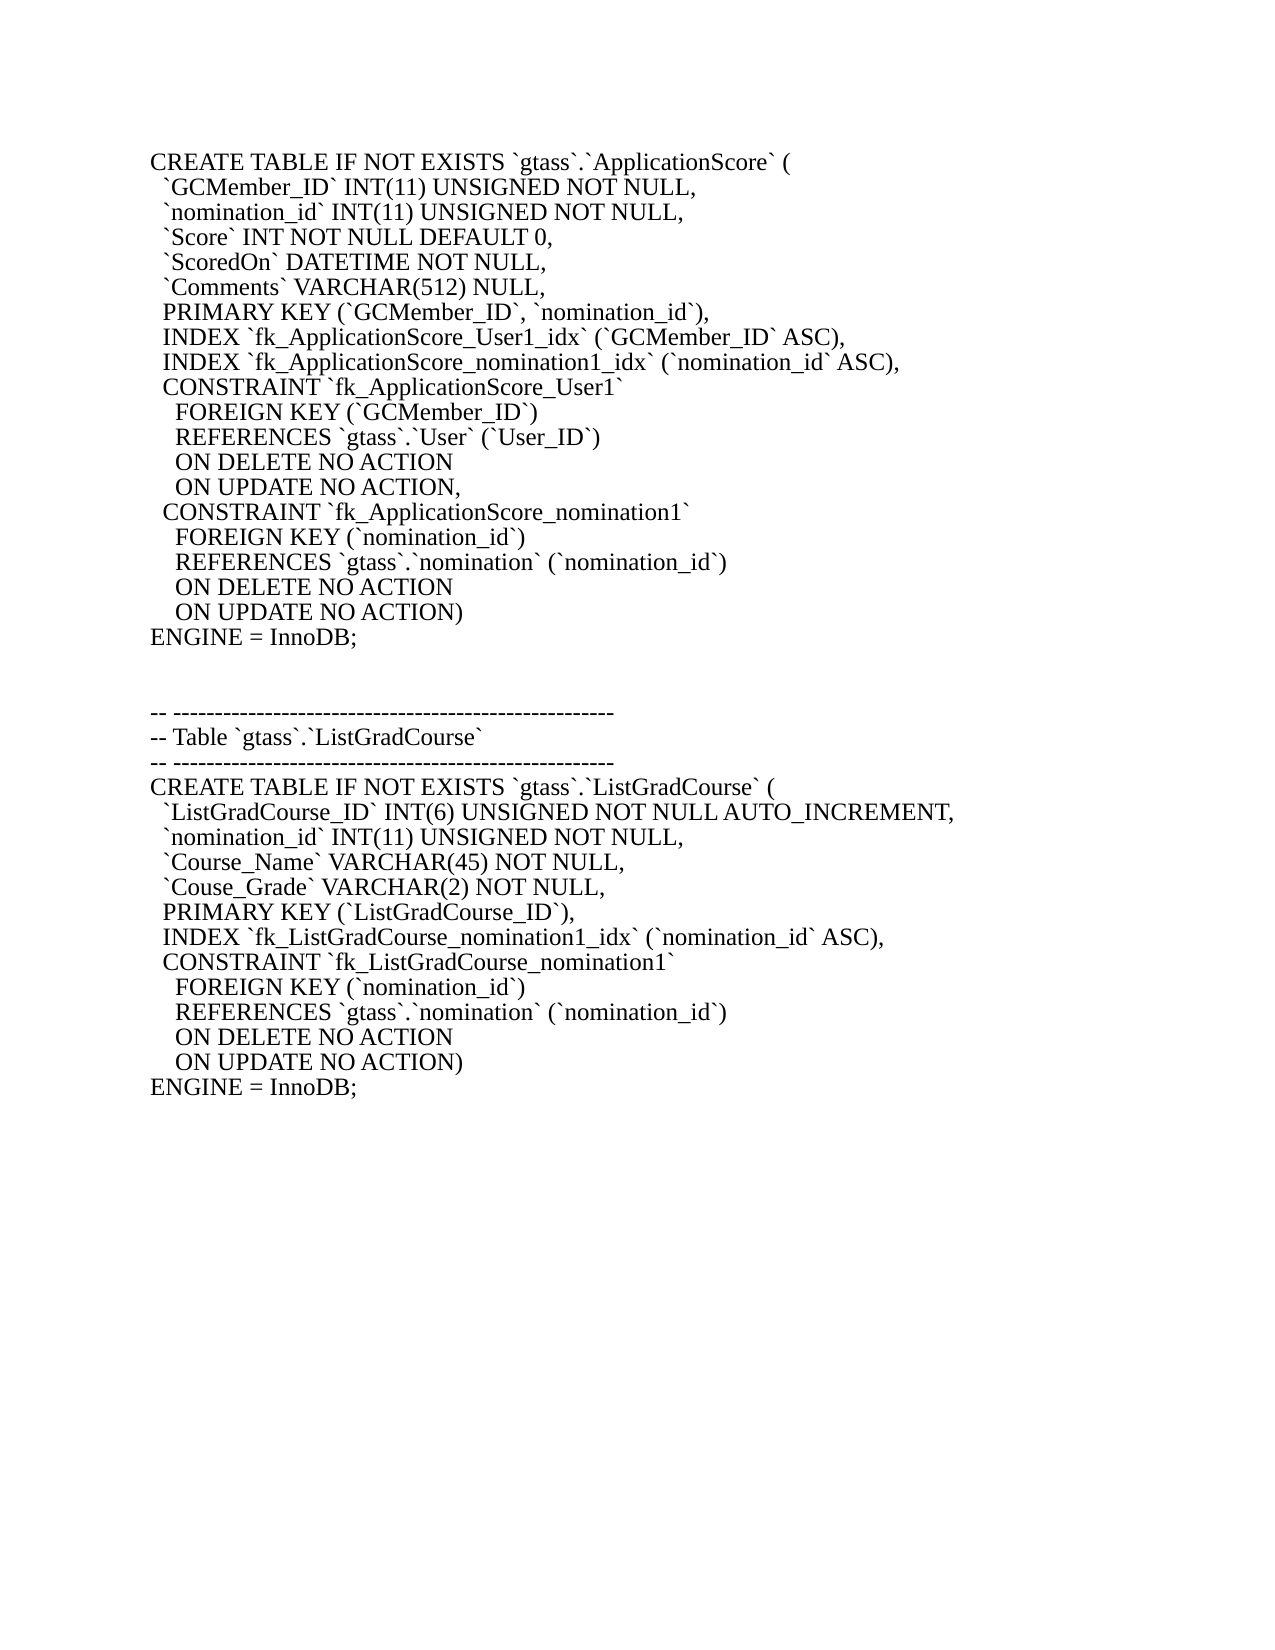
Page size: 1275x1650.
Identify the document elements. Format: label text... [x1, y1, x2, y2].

text REFERENCES `gtass`.`nomination` (`nomination_id`) [150, 1000, 1125, 1025]
text INDEX `fk_ApplicationScore_User1_idx` (`GCMember_ID` ASC), [150, 325, 1125, 350]
text CREATE TABLE IF NOT EXISTS `gtass`.`ApplicationScore` ( [150, 150, 1125, 175]
text INDEX `fk_ApplicationScore_nomination1_idx` (`nomination_id` ASC), [150, 350, 1125, 375]
text `Couse_Grade` VARCHAR(2) NOT NULL, [150, 875, 1125, 900]
text INDEX `fk_ListGradCourse_nomination1_idx` (`nomination_id` ASC), [150, 925, 1125, 950]
text ON DELETE NO ACTION [150, 1025, 1125, 1050]
text FOREIGN KEY (`nomination_id`) [150, 525, 1125, 550]
text ON DELETE NO ACTION [150, 450, 1125, 475]
text -- ----------------------------------------------------- [150, 700, 1125, 725]
text `ListGradCourse_ID` INT(6) UNSIGNED NOT NULL AUTO_INCREMENT, [150, 800, 1125, 825]
text PRIMARY KEY (`ListGradCourse_ID`), [150, 900, 1125, 925]
text CONSTRAINT `fk_ListGradCourse_nomination1` [150, 950, 1125, 975]
text `nomination_id` INT(11) UNSIGNED NOT NULL, [150, 200, 1125, 225]
text REFERENCES `gtass`.`User` (`User_ID`) [150, 425, 1125, 450]
text ON UPDATE NO ACTION) [150, 1050, 1125, 1075]
text `nomination_id` INT(11) UNSIGNED NOT NULL, [150, 825, 1125, 850]
text -- ----------------------------------------------------- [150, 750, 1125, 775]
text ENGINE = InnoDB; [150, 625, 1125, 650]
text PRIMARY KEY (`GCMember_ID`, `nomination_id`), [150, 300, 1125, 325]
text `ScoredOn` DATETIME NOT NULL, [150, 250, 1125, 275]
text ON UPDATE NO ACTION, [150, 475, 1125, 500]
text FOREIGN KEY (`nomination_id`) [150, 975, 1125, 1000]
text `Comments` VARCHAR(512) NULL, [150, 275, 1125, 300]
text `Course_Name` VARCHAR(45) NOT NULL, [150, 850, 1125, 875]
text FOREIGN KEY (`GCMember_ID`) [150, 400, 1125, 425]
text REFERENCES `gtass`.`nomination` (`nomination_id`) [150, 550, 1125, 575]
text -- Table `gtass`.`ListGradCourse` [150, 725, 1125, 750]
text `GCMember_ID` INT(11) UNSIGNED NOT NULL, [150, 175, 1125, 200]
text CONSTRAINT `fk_ApplicationScore_User1` [150, 375, 1125, 400]
text ENGINE = InnoDB; [150, 1075, 1125, 1100]
text `Score` INT NOT NULL DEFAULT 0, [150, 225, 1125, 250]
text ON DELETE NO ACTION [150, 575, 1125, 600]
text CREATE TABLE IF NOT EXISTS `gtass`.`ListGradCourse` ( [150, 775, 1125, 800]
text CONSTRAINT `fk_ApplicationScore_nomination1` [150, 500, 1125, 525]
text ON UPDATE NO ACTION) [150, 600, 1125, 625]
